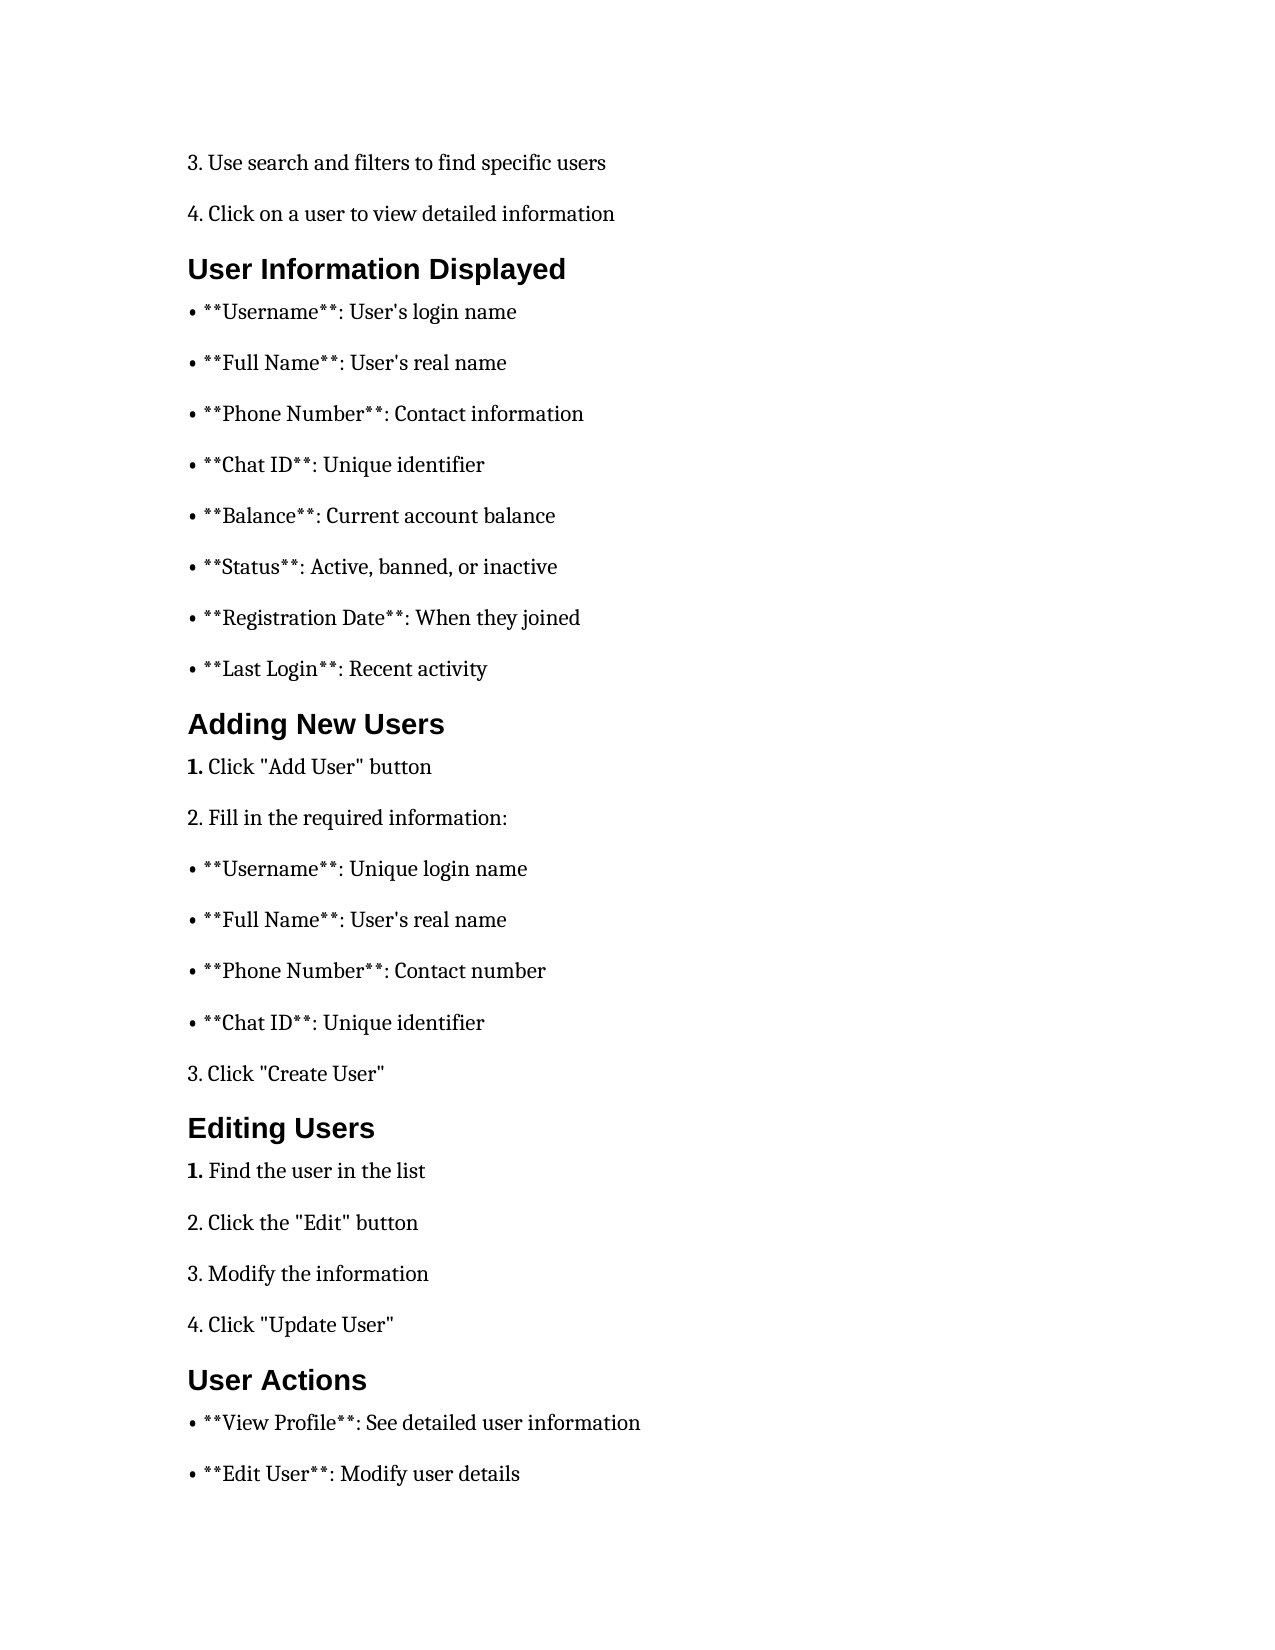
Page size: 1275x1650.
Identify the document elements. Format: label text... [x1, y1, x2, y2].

text • **Phone Number**: Contact number [187, 958, 1087, 985]
text 1. Find the user in the list [187, 1158, 1087, 1185]
text • **Edit User**: Modify user details [187, 1460, 1087, 1487]
text 2. Click the "Edit" button [187, 1209, 1087, 1236]
text • **Registration Date**: When they joined [187, 605, 1087, 632]
text 4. Click "Update User" [187, 1311, 1087, 1338]
text • **Chat ID**: Unique identifier [187, 452, 1087, 478]
text 2. Fill in the required information: [187, 805, 1087, 832]
text • **Username**: User's login name [187, 299, 1087, 325]
text 3. Use search and filters to find specific users [187, 150, 1087, 176]
text Adding New Users [187, 707, 1087, 741]
text • **Status**: Active, banned, or inactive [187, 554, 1087, 581]
text • **Full Name**: User's real name [187, 907, 1087, 934]
text • **Username**: Unique login name [187, 856, 1087, 883]
text • **Balance**: Current account balance [187, 503, 1087, 529]
text 3. Click "Create User" [187, 1060, 1087, 1087]
text • **Chat ID**: Unique identifier [187, 1009, 1087, 1036]
text 4. Click on a user to view detailed information [187, 201, 1087, 227]
text 3. Modify the information [187, 1260, 1087, 1287]
text • **Phone Number**: Contact information [187, 401, 1087, 427]
text User Information Displayed [187, 252, 1087, 286]
text Editing Users [187, 1111, 1087, 1145]
text • **View Profile**: See detailed user information [187, 1409, 1087, 1436]
text • **Full Name**: User's real name [187, 350, 1087, 376]
text • **Last Login**: Recent activity [187, 656, 1087, 683]
text User Actions [187, 1362, 1087, 1396]
text 1. Click "Add User" button [187, 754, 1087, 781]
